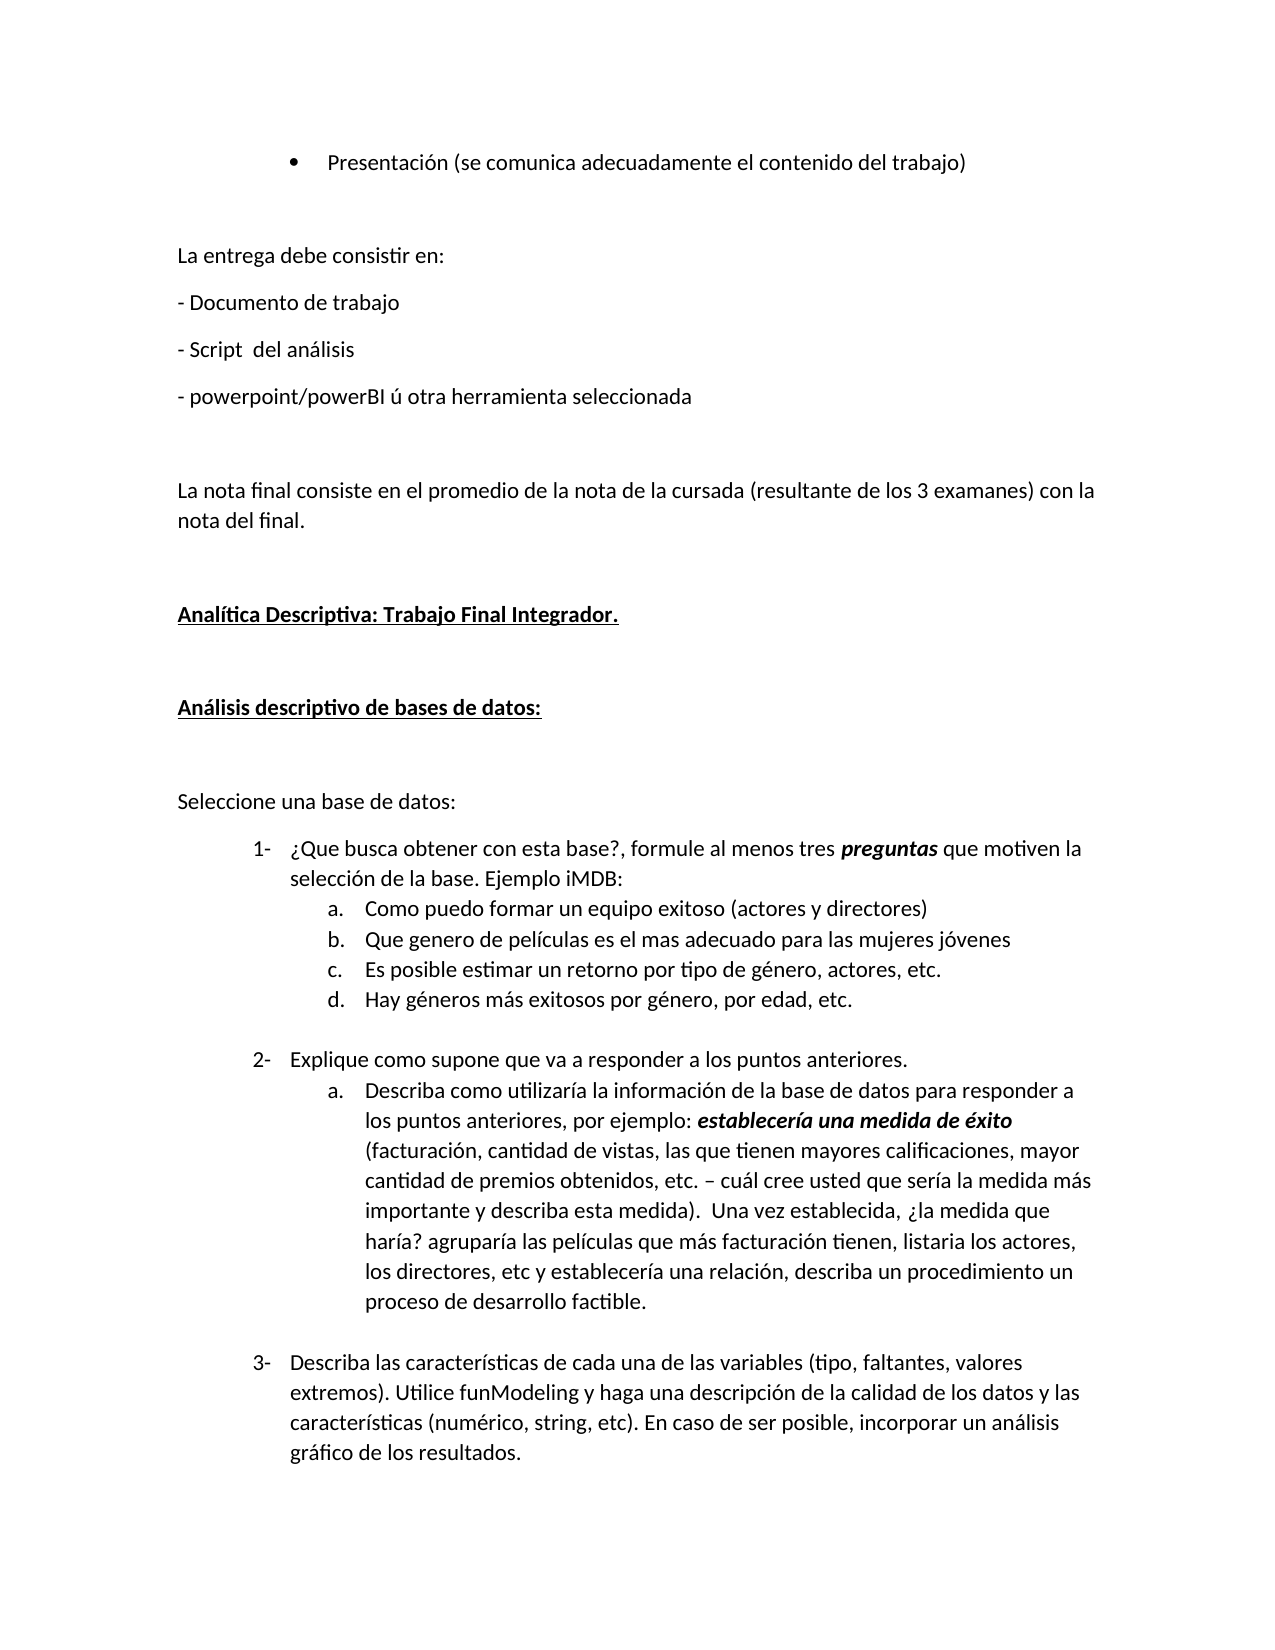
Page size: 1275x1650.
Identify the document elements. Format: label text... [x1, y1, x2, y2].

list Describa las características de cada una de las variables (tipo, faltantes, valores extremos). Utilice funModeling y haga una descripción de la calidad de los datos y las características (numérico, string, etc). En caso de ser posible, incorporar un análisis gráfico de los resultados. [252, 1348, 1098, 1466]
list Describa como utilizaría la información de la base de datos para responder a los puntos anteriores, por ejemplo: establecería una medida de éxito (facturación, cantidad de vistas, las que tienen mayores calificaciones, mayor cantidad de premios obtenidos, etc. – cuál cree usted que sería la medida más importante y describa esta medida). Una vez establecida, ¿la medida que haría? agruparía las películas que más facturación tienen, listaria los actores, los directores, etc y establecería una relación, describa un procedimiento un proceso de desarrollo factible. [327, 1076, 1098, 1315]
list Es posible estimar un retorno por tipo de género, actores, etc. [327, 955, 1098, 983]
list Como puedo formar un equipo exitoso (actores y directores) [327, 894, 1098, 922]
text La nota final consiste en el promedio de la nota de la cursada (resultante de los 3 examanes) con la nota del final. [177, 476, 1098, 534]
list Hay géneros más exitosos por género, por edad, etc. [327, 985, 1098, 1013]
text Analítica Descriptiva: Trabajo Final Integrador. [177, 600, 1098, 628]
text La entrega debe consistir en: [177, 241, 1098, 269]
text Seleccione una base de datos: [177, 787, 1098, 815]
text - Script del análisis [177, 335, 1098, 363]
text - Documento de trabajo [177, 288, 1098, 316]
list Explique como supone que va a responder a los puntos anteriores. [252, 1046, 1098, 1073]
list ¿Que busca obtener con esta base?, formule al menos tres preguntas que motiven la selección de la base. Ejemplo iMDB: [252, 834, 1098, 892]
list Que genero de películas es el mas adecuado para las mujeres jóvenes [327, 925, 1098, 953]
text - powerpoint/powerBI ú otra herramienta seleccionada [177, 382, 1098, 410]
list Presentación (se comunica adecuadamente el contenido del trabajo) [290, 148, 1098, 176]
text Análisis descriptivo de bases de datos: [177, 693, 1098, 721]
